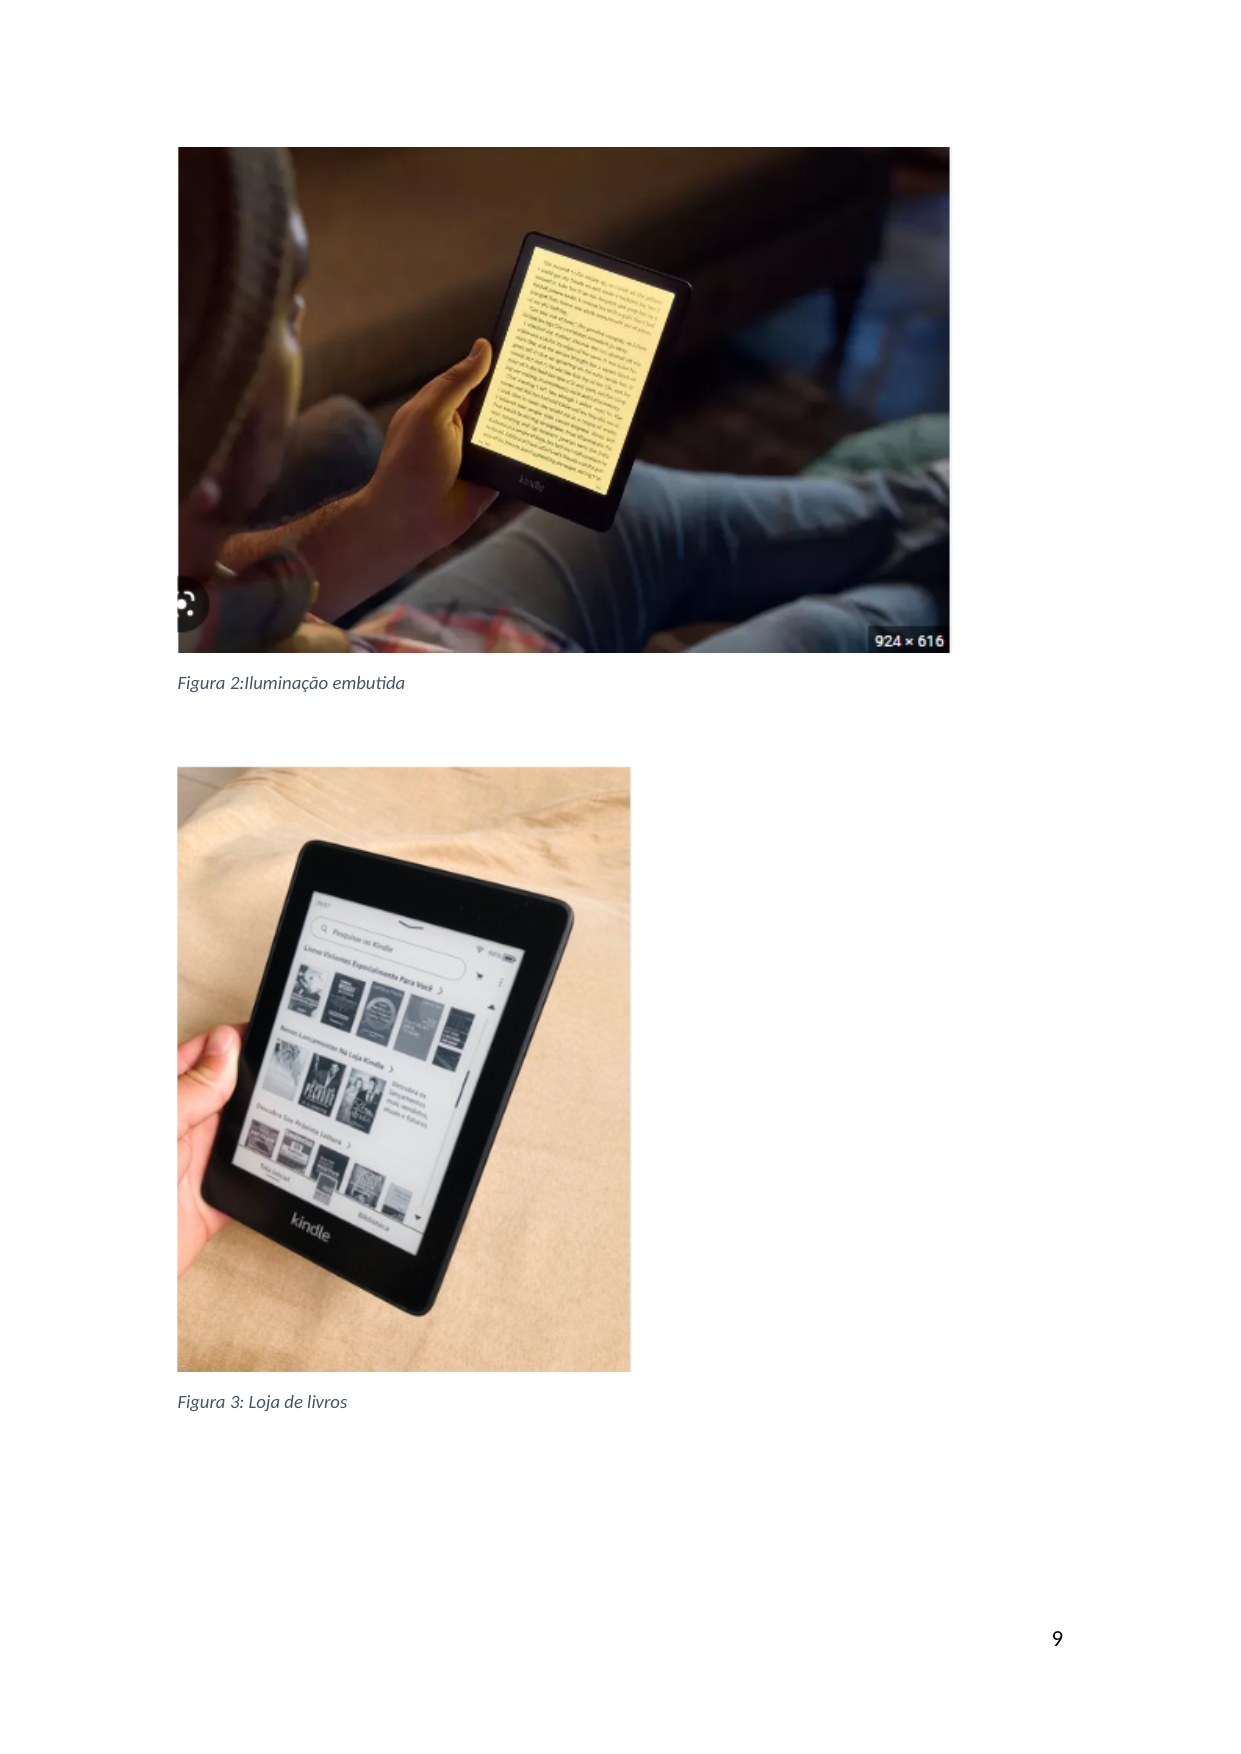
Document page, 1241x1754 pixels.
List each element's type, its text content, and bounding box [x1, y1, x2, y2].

picture [177, 147, 953, 653]
picture [177, 761, 632, 1372]
